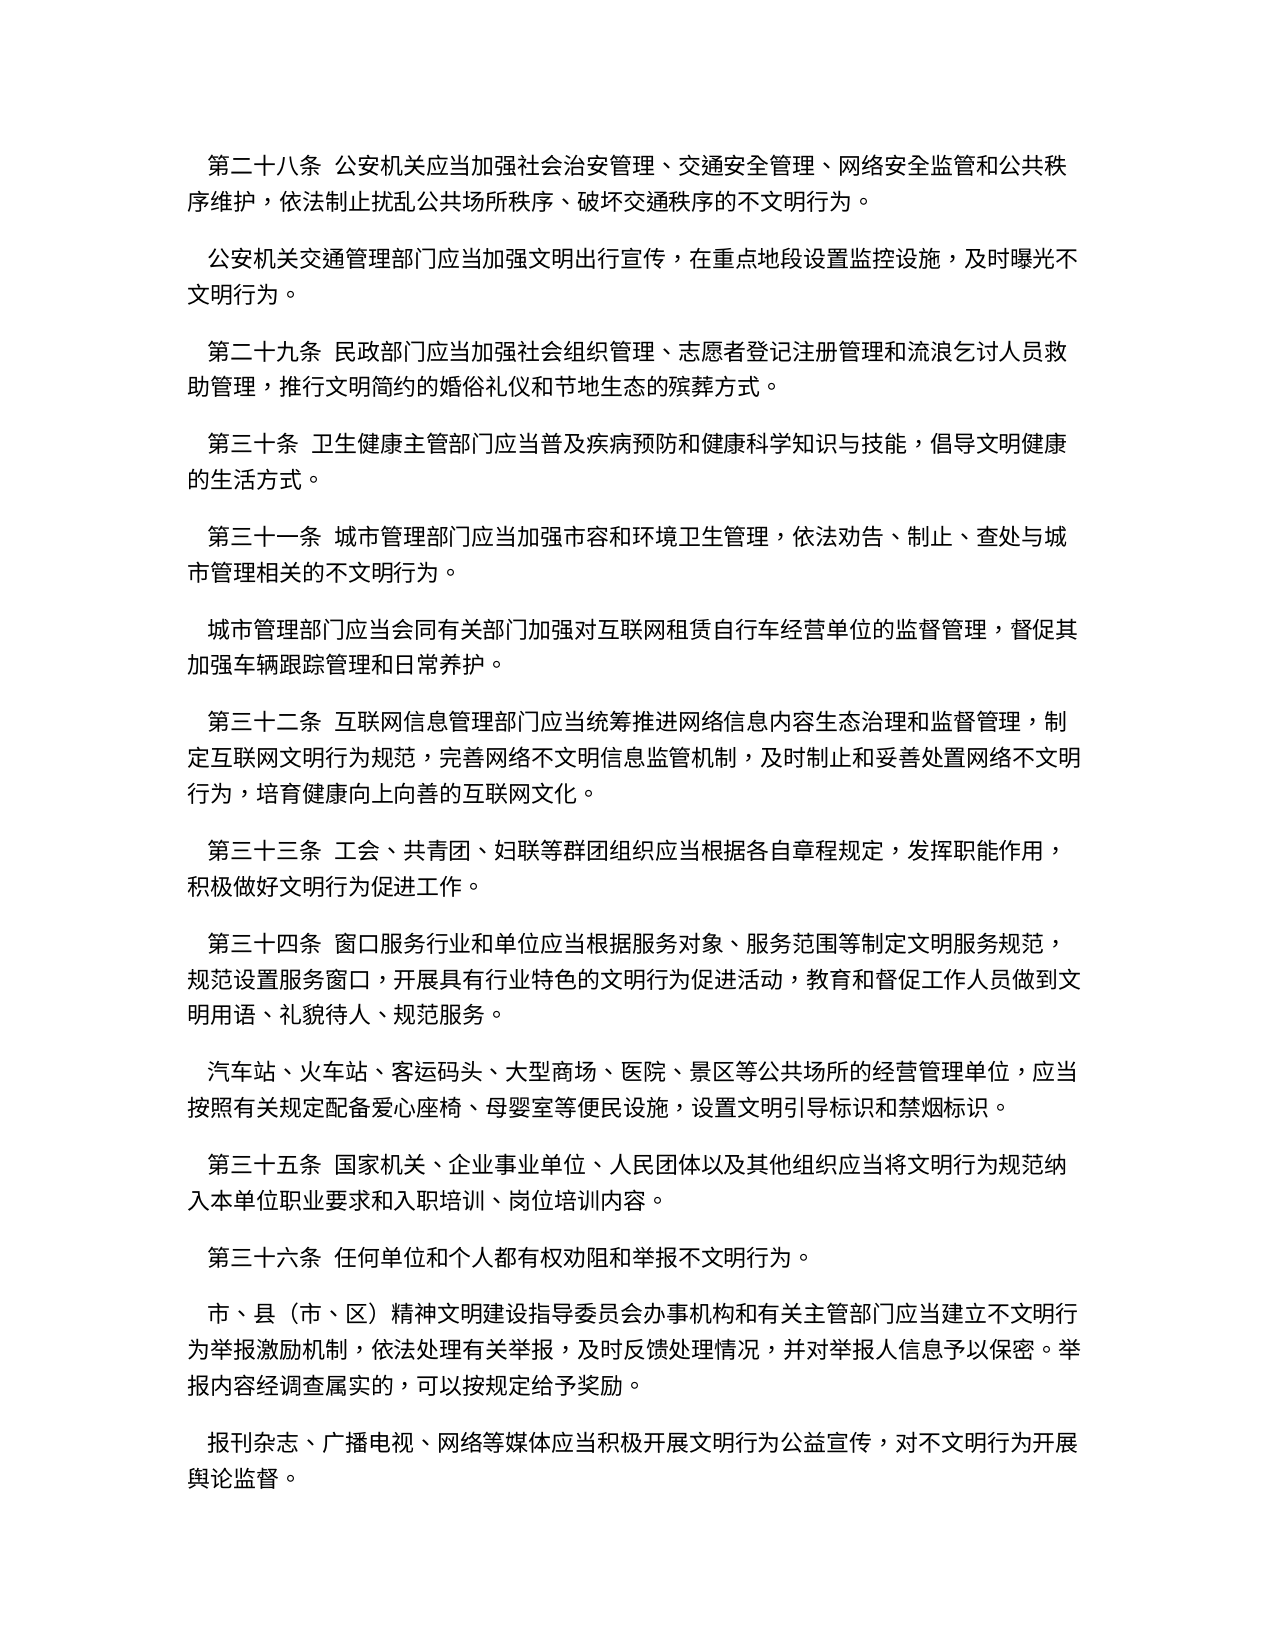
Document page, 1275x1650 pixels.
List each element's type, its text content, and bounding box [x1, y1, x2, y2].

text 第三十五条 国家机关、企业事业单位、人民团体以及其他组织应当将文明行为规范纳入本单位职业要求和入职培训、岗位培训内容。 [187, 1149, 1087, 1216]
text 报刊杂志、广播电视、网络等媒体应当积极开展文明行为公益宣传，对不文明行为开展舆论监督。 [187, 1427, 1087, 1494]
text 第三十一条 城市管理部门应当加强市容和环境卫生管理，依法劝告、制止、查处与城市管理相关的不文明行为。 [187, 521, 1087, 588]
text 公安机关交通管理部门应当加强文明出行宣传，在重点地段设置监控设施，及时曝光不文明行为。 [187, 243, 1087, 310]
text 第二十九条 民政部门应当加强社会组织管理、志愿者登记注册管理和流浪乞讨人员救助管理，推行文明简约的婚俗礼仪和节地生态的殡葬方式。 [187, 335, 1087, 403]
text 第三十六条 任何单位和个人都有权劝阻和举报不文明行为。 [187, 1242, 1087, 1273]
text 第三十条 卫生健康主管部门应当普及疾病预防和健康科学知识与技能，倡导文明健康的生活方式。 [187, 428, 1087, 495]
text 第三十三条 工会、共青团、妇联等群团组织应当根据各自章程规定，发挥职能作用，积极做好文明行为促进工作。 [187, 835, 1087, 902]
text 市、县（市、区）精神文明建设指导委员会办事机构和有关主管部门应当建立不文明行为举报激励机制，依法处理有关举报，及时反馈处理情况，并对举报人信息予以保密。举报内容经调查属实的，可以按规定给予奖励。 [187, 1298, 1087, 1402]
text 第二十八条 公安机关应当加强社会治安管理、交通安全管理、网络安全监管和公共秩序维护，依法制止扰乱公共场所秩序、破坏交通秩序的不文明行为。 [187, 150, 1087, 217]
text 第三十四条 窗口服务行业和单位应当根据服务对象、服务范围等制定文明服务规范，规范设置服务窗口，开展具有行业特色的文明行为促进活动，教育和督促工作人员做到文明用语、礼貌待人、规范服务。 [187, 928, 1087, 1031]
text 第三十二条 互联网信息管理部门应当统筹推进网络信息内容生态治理和监督管理，制定互联网文明行为规范，完善网络不文明信息监管机制，及时制止和妥善处置网络不文明行为，培育健康向上向善的互联网文化。 [187, 706, 1087, 809]
text 城市管理部门应当会同有关部门加强对互联网租赁自行车经营单位的监督管理，督促其加强车辆跟踪管理和日常养护。 [187, 613, 1087, 681]
text 汽车站、火车站、客运码头、大型商场、医院、景区等公共场所的经营管理单位，应当按照有关规定配备爱心座椅、母婴室等便民设施，设置文明引导标识和禁烟标识。 [187, 1056, 1087, 1123]
